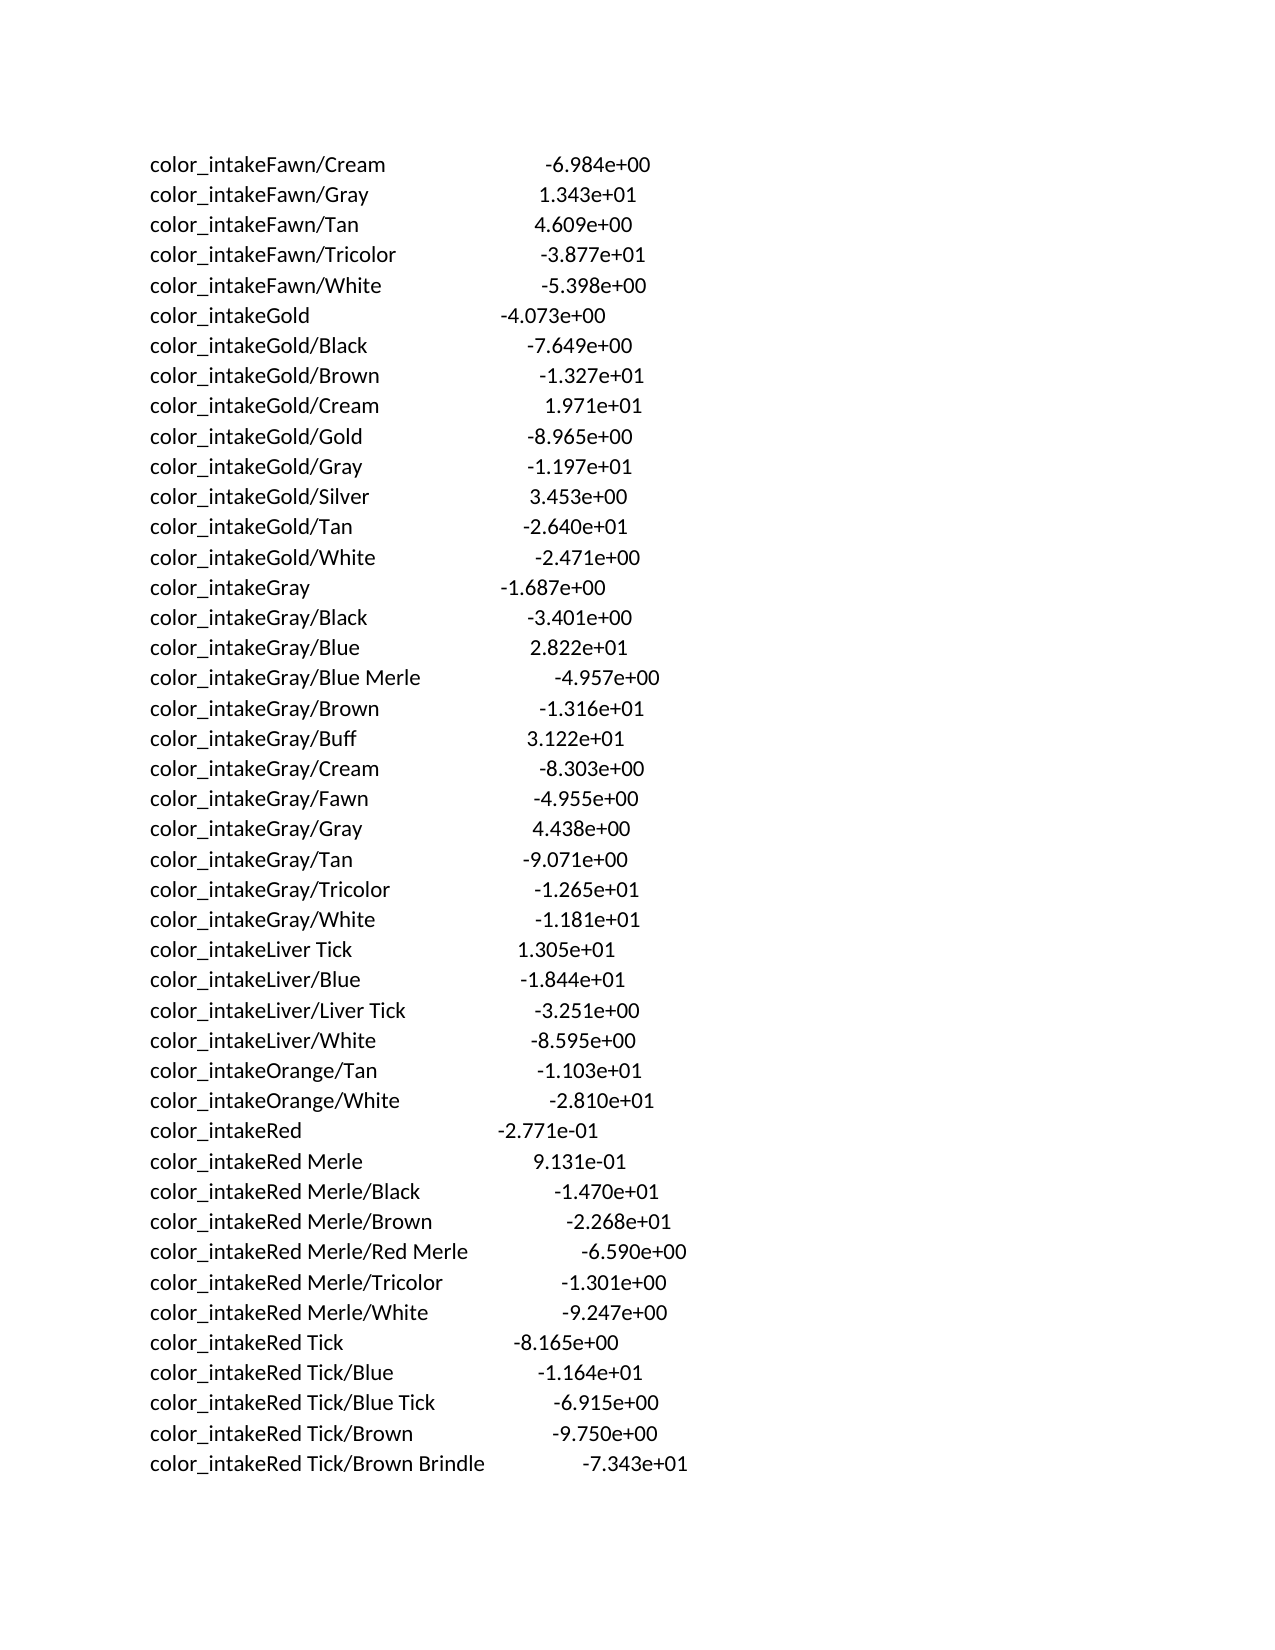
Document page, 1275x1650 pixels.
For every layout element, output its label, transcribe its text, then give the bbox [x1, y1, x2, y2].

text color_intakeRed -2.771e-01 [150, 1117, 1125, 1145]
text color_intakeGold/Black -7.649e+00 [150, 331, 1125, 359]
text color_intakeGold/Tan -2.640e+01 [150, 512, 1125, 541]
text color_intakeRed Merle/White -9.247e+00 [150, 1298, 1125, 1326]
text color_intakeGray/Tricolor -1.265e+01 [150, 875, 1125, 903]
text color_intakeLiver/White -8.595e+00 [150, 1026, 1125, 1054]
text color_intakeLiver/Liver Tick -3.251e+00 [150, 996, 1125, 1024]
text color_intakeGray/Tan -9.071e+00 [150, 845, 1125, 873]
text color_intakeGold/Gray -1.197e+01 [150, 452, 1125, 480]
text color_intakeRed Tick -8.165e+00 [150, 1328, 1125, 1356]
text color_intakeGray/Black -3.401e+00 [150, 603, 1125, 631]
text color_intakeGold/Gold -8.965e+00 [150, 422, 1125, 450]
text color_intakeFawn/White -5.398e+00 [150, 271, 1125, 299]
text color_intakeGray/Buff 3.122e+01 [150, 724, 1125, 752]
text color_intakeGray/White -1.181e+01 [150, 905, 1125, 933]
text color_intakeRed Merle/Red Merle -6.590e+00 [150, 1237, 1125, 1266]
text color_intakeGray/Blue 2.822e+01 [150, 633, 1125, 661]
text color_intakeFawn/Tan 4.609e+00 [150, 210, 1125, 238]
text color_intakeOrange/White -2.810e+01 [150, 1086, 1125, 1114]
text color_intakeLiver Tick 1.305e+01 [150, 935, 1125, 963]
text color_intakeGray -1.687e+00 [150, 573, 1125, 601]
text color_intakeGray/Cream -8.303e+00 [150, 754, 1125, 782]
text color_intakeRed Merle/Brown -2.268e+01 [150, 1207, 1125, 1235]
text color_intakeGold/Cream 1.971e+01 [150, 392, 1125, 420]
text color_intakeRed Merle/Tricolor -1.301e+00 [150, 1268, 1125, 1296]
text color_intakeFawn/Gray 1.343e+01 [150, 180, 1125, 208]
text color_intakeGray/Gray 4.438e+00 [150, 814, 1125, 843]
text color_intakeRed Tick/Brown Brindle -7.343e+01 [150, 1449, 1125, 1477]
text color_intakeGold/White -2.471e+00 [150, 543, 1125, 571]
text color_intakeFawn/Cream -6.984e+00 [150, 150, 1125, 178]
text color_intakeGray/Brown -1.316e+01 [150, 694, 1125, 722]
text color_intakeOrange/Tan -1.103e+01 [150, 1056, 1125, 1084]
text color_intakeLiver/Blue -1.844e+01 [150, 966, 1125, 994]
text color_intakeGray/Blue Merle -4.957e+00 [150, 663, 1125, 692]
text color_intakeRed Merle 9.131e-01 [150, 1147, 1125, 1175]
text color_intakeRed Tick/Blue -1.164e+01 [150, 1358, 1125, 1386]
text color_intakeRed Merle/Black -1.470e+01 [150, 1177, 1125, 1205]
text color_intakeGold/Brown -1.327e+01 [150, 361, 1125, 389]
text color_intakeRed Tick/Blue Tick -6.915e+00 [150, 1388, 1125, 1417]
text color_intakeRed Tick/Brown -9.750e+00 [150, 1419, 1125, 1447]
text color_intakeGray/Fawn -4.955e+00 [150, 784, 1125, 812]
text color_intakeFawn/Tricolor -3.877e+01 [150, 241, 1125, 269]
text color_intakeGold/Silver 3.453e+00 [150, 482, 1125, 510]
text color_intakeGold -4.073e+00 [150, 301, 1125, 329]
